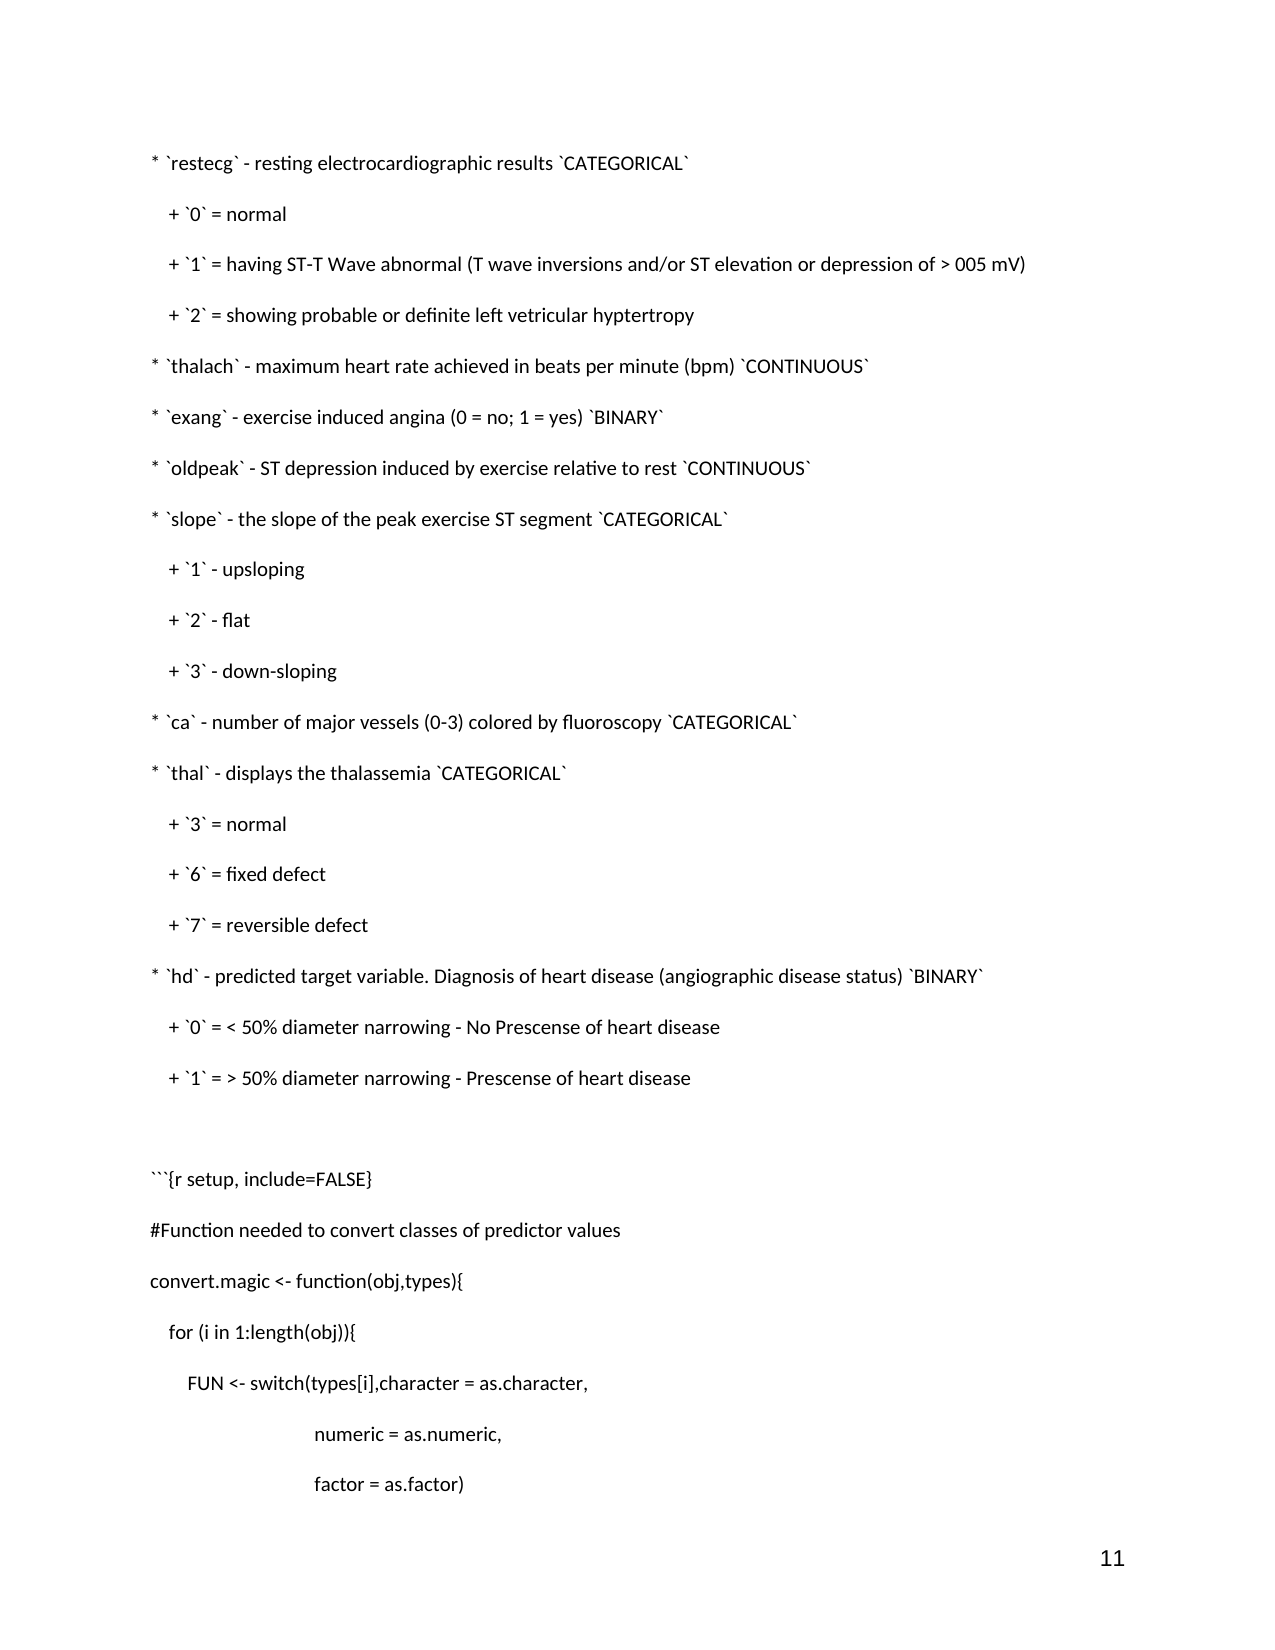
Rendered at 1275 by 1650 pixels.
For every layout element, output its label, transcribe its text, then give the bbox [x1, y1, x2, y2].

text * `ca` - number of major vessels (0-3) colored by fluoroscopy `CATEGORICAL` [150, 709, 1125, 734]
text + `6` = fixed defect [150, 862, 1125, 887]
text + `1` = > 50% diameter narrowing - Prescense of heart disease [150, 1065, 1125, 1090]
text + `3` - down-sloping [150, 658, 1125, 684]
text + `7` = reversible defect [150, 912, 1125, 938]
text * `hd` - predicted target variable. Diagnosis of heart disease (angiographic disease status) `BINARY` [150, 963, 1125, 989]
text numeric = as.numeric, [150, 1421, 1125, 1446]
text for (i in 1:length(obj)){ [150, 1319, 1125, 1344]
text ```{r setup, include=FALSE} [150, 1167, 1125, 1192]
text * `exang` - exercise induced angina (0 = no; 1 = yes) `BINARY` [150, 404, 1125, 429]
text + `1` = having ST-T Wave abnormal (T wave inversions and/or ST elevation or depression of > 005 mV) [150, 252, 1125, 277]
text + `2` = showing probable or definite left vetricular hyptertropy [150, 302, 1125, 328]
text factor = as.factor) [150, 1472, 1125, 1497]
text * `restecg` - resting electrocardiographic results `CATEGORICAL` [150, 150, 1125, 175]
text + `0` = < 50% diameter narrowing - No Prescense of heart disease [150, 1014, 1125, 1039]
text * `thalach` - maximum heart rate achieved in beats per minute (bpm) `CONTINUOUS` [150, 353, 1125, 379]
text + `1` - upsloping [150, 557, 1125, 582]
text * `oldpeak` - ST depression induced by exercise relative to rest `CONTINUOUS` [150, 455, 1125, 480]
text + `0` = normal [150, 201, 1125, 226]
text #Function needed to convert classes of predictor values [150, 1217, 1125, 1243]
text convert.magic <- function(obj,types){ [150, 1268, 1125, 1294]
text + `2` - flat [150, 607, 1125, 633]
text + `3` = normal [150, 811, 1125, 836]
text * `thal` - displays the thalassemia `CATEGORICAL` [150, 760, 1125, 785]
text * `slope` - the slope of the peak exercise ST segment `CATEGORICAL` [150, 506, 1125, 531]
text FUN <- switch(types[i],character = as.character, [150, 1370, 1125, 1395]
